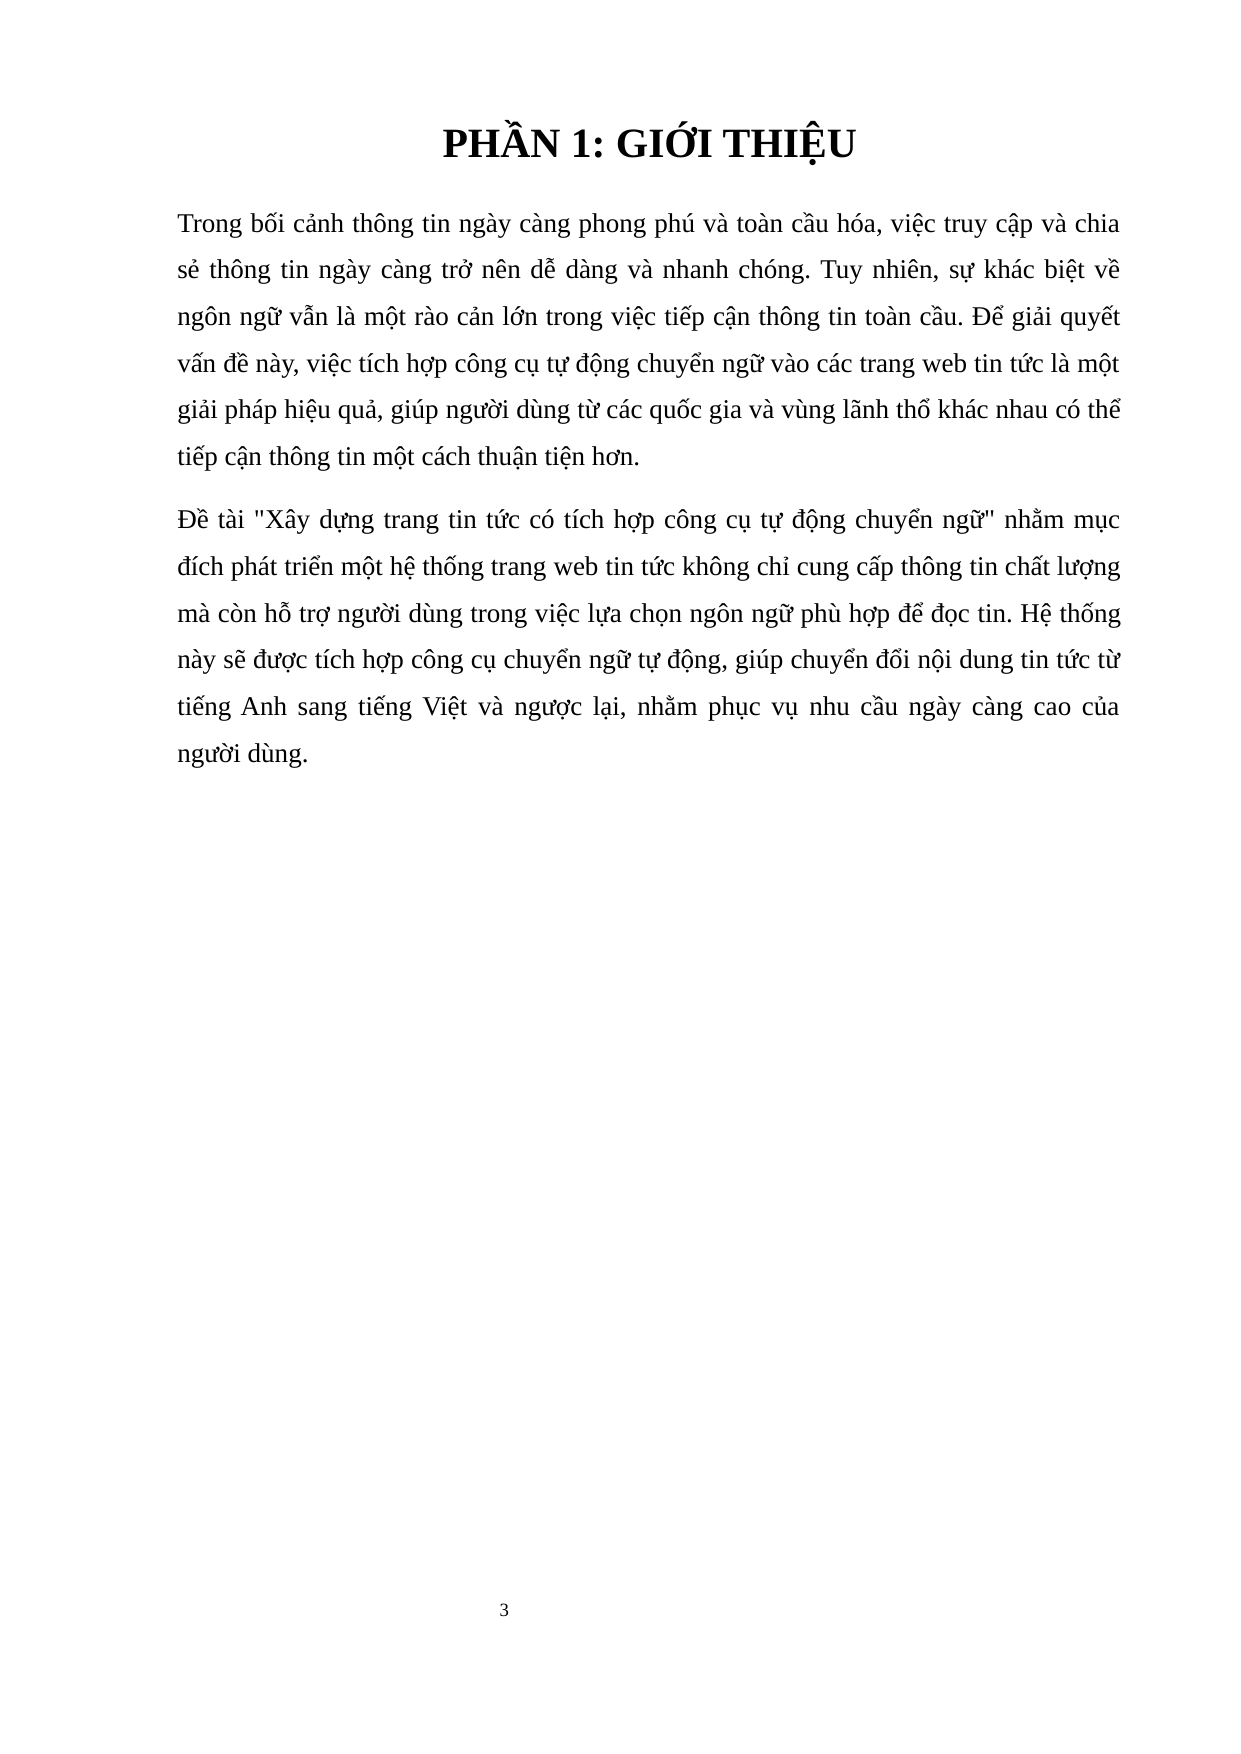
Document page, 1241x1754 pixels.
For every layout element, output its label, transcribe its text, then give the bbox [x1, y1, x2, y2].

text Đề tài "Xây dựng trang tin tức có tích hợp công cụ tự động chuyển ngữ" nhằm mục đích phát triển một hệ thống trang web tin tức không chỉ cung cấp thông tin chất lượng mà còn hỗ trợ người dùng trong việc lựa chọn ngôn ngữ phù hợp để đọc tin. Hệ thống này sẽ được tích hợp công cụ chuyển ngữ tự động, giúp chuyển đổi nội dung tin tức từ tiếng Anh sang tiếng Việt và ngược lại, nhằm phục vụ nhu cầu ngày càng cao của người dùng. [177, 503, 1122, 768]
text PHẦN 1: GIỚI THIỆU [177, 118, 1122, 166]
text Trong bối cảnh thông tin ngày càng phong phú và toàn cầu hóa, việc truy cập và chia sẻ thông tin ngày càng trở nên dễ dàng và nhanh chóng. Tuy nhiên, sự khác biệt về ngôn ngữ vẫn là một rào cản lớn trong việc tiếp cận thông tin toàn cầu. Để giải quyết vấn đề này, việc tích hợp công cụ tự động chuyển ngữ vào các trang web tin tức là một giải pháp hiệu quả, giúp người dùng từ các quốc gia và vùng lãnh thổ khác nhau có thể tiếp cận thông tin một cách thuận tiện hơn. [177, 207, 1122, 471]
